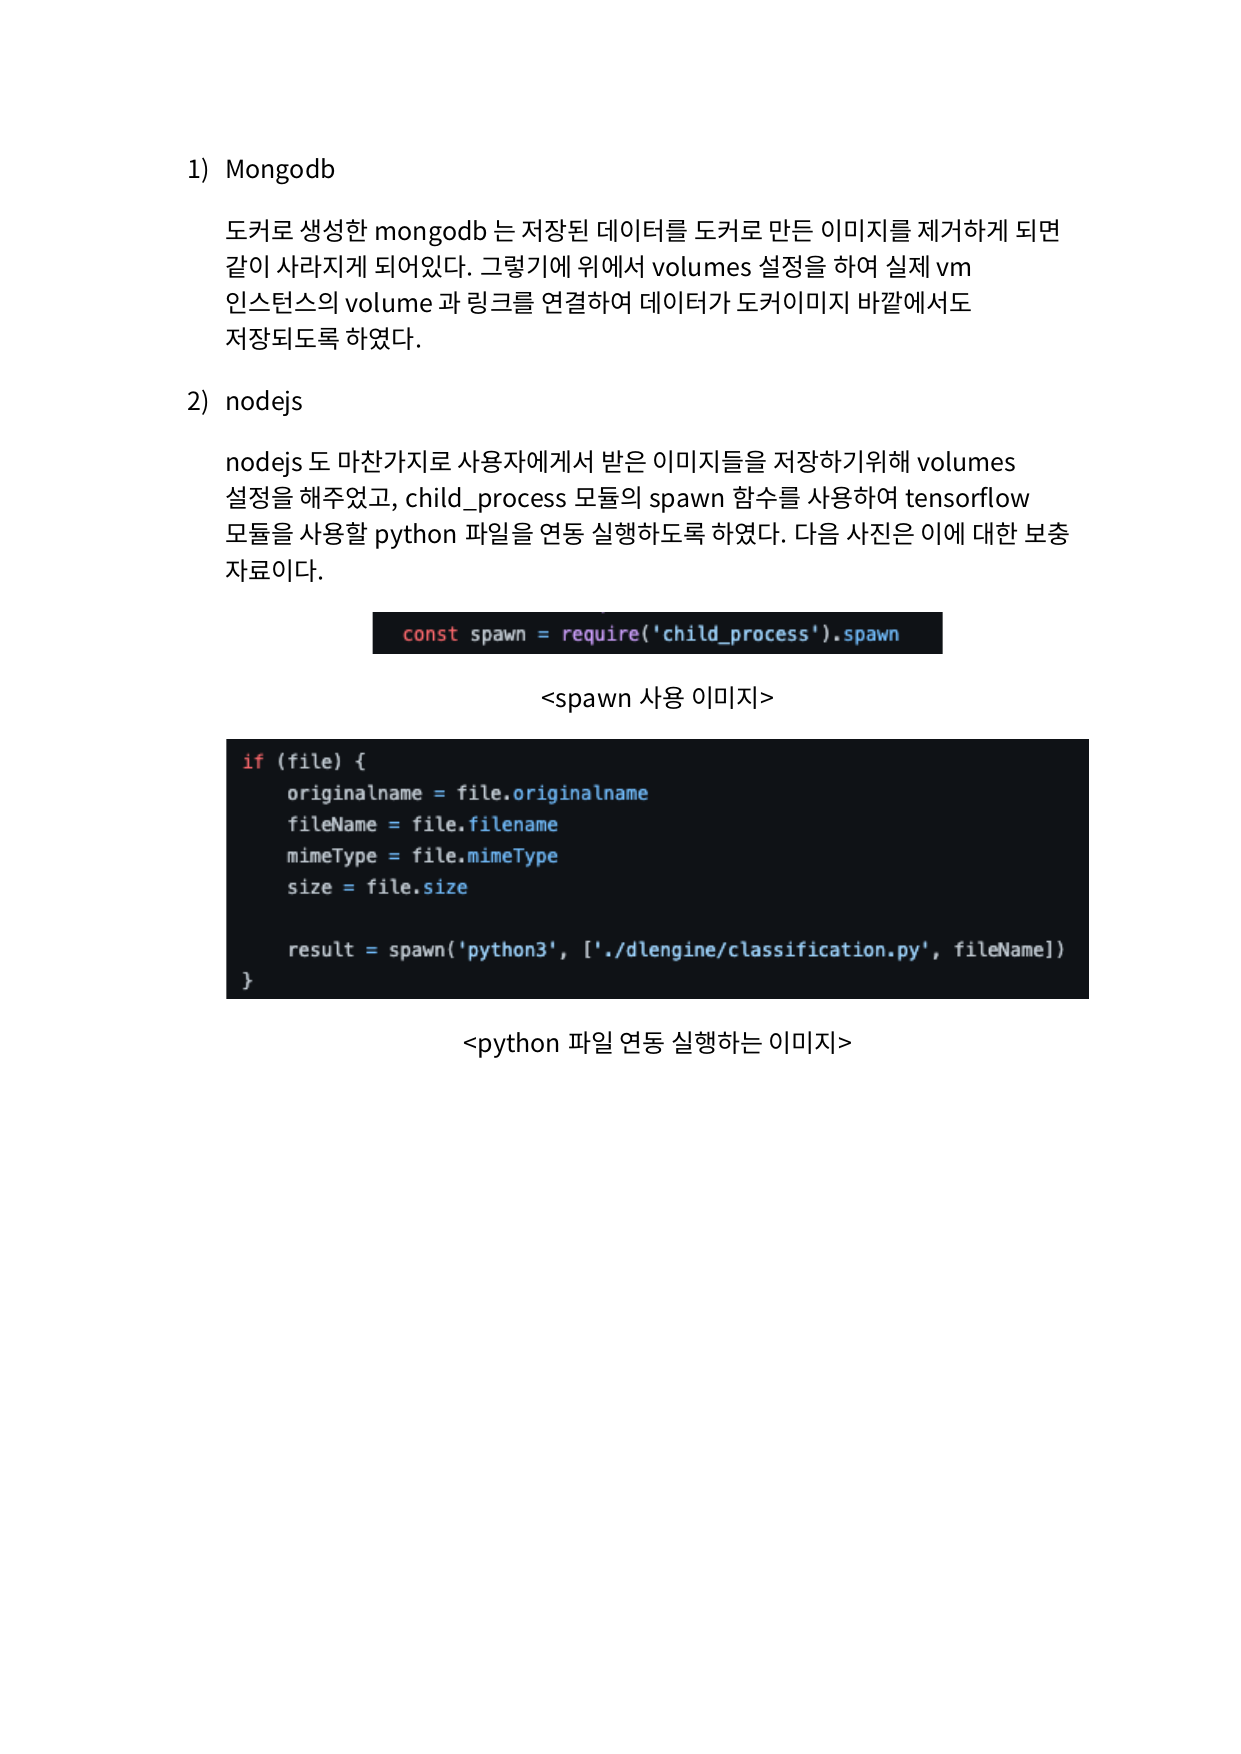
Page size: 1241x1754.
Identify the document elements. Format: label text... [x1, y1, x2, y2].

text <python 파일 연동 실행하는 이미지> [225, 1024, 1090, 1060]
picture [372, 612, 943, 654]
text nodejs도 마찬가지로 사용자에게서 받은 이미지들을 저장하기위해 volumes 설정을 해주었고, child_process 모듈의 spawn 함수를 사용하여 tensorflow 모듈을 사용할 python 파일을 연동 실행하도록 하였다. 다음 사진은 이에 대한 보충 자료이다. [225, 442, 1090, 587]
text <spawn 사용 이미지> [225, 678, 1090, 714]
list nodejs [187, 381, 1090, 417]
list Mongodb [187, 150, 1090, 186]
picture [226, 739, 1089, 999]
text 도커로 생성한 mongodb는 저장된 데이터를 도커로 만든 이미지를 제거하게 되면 같이 사라지게 되어있다. 그렇기에 위에서 volumes 설정을 하여 실제 vm인스턴스의 volume과 링크를 연결하여 데이터가 도커이미지 바깥에서도 저장되도록 하였다. [225, 211, 1090, 356]
